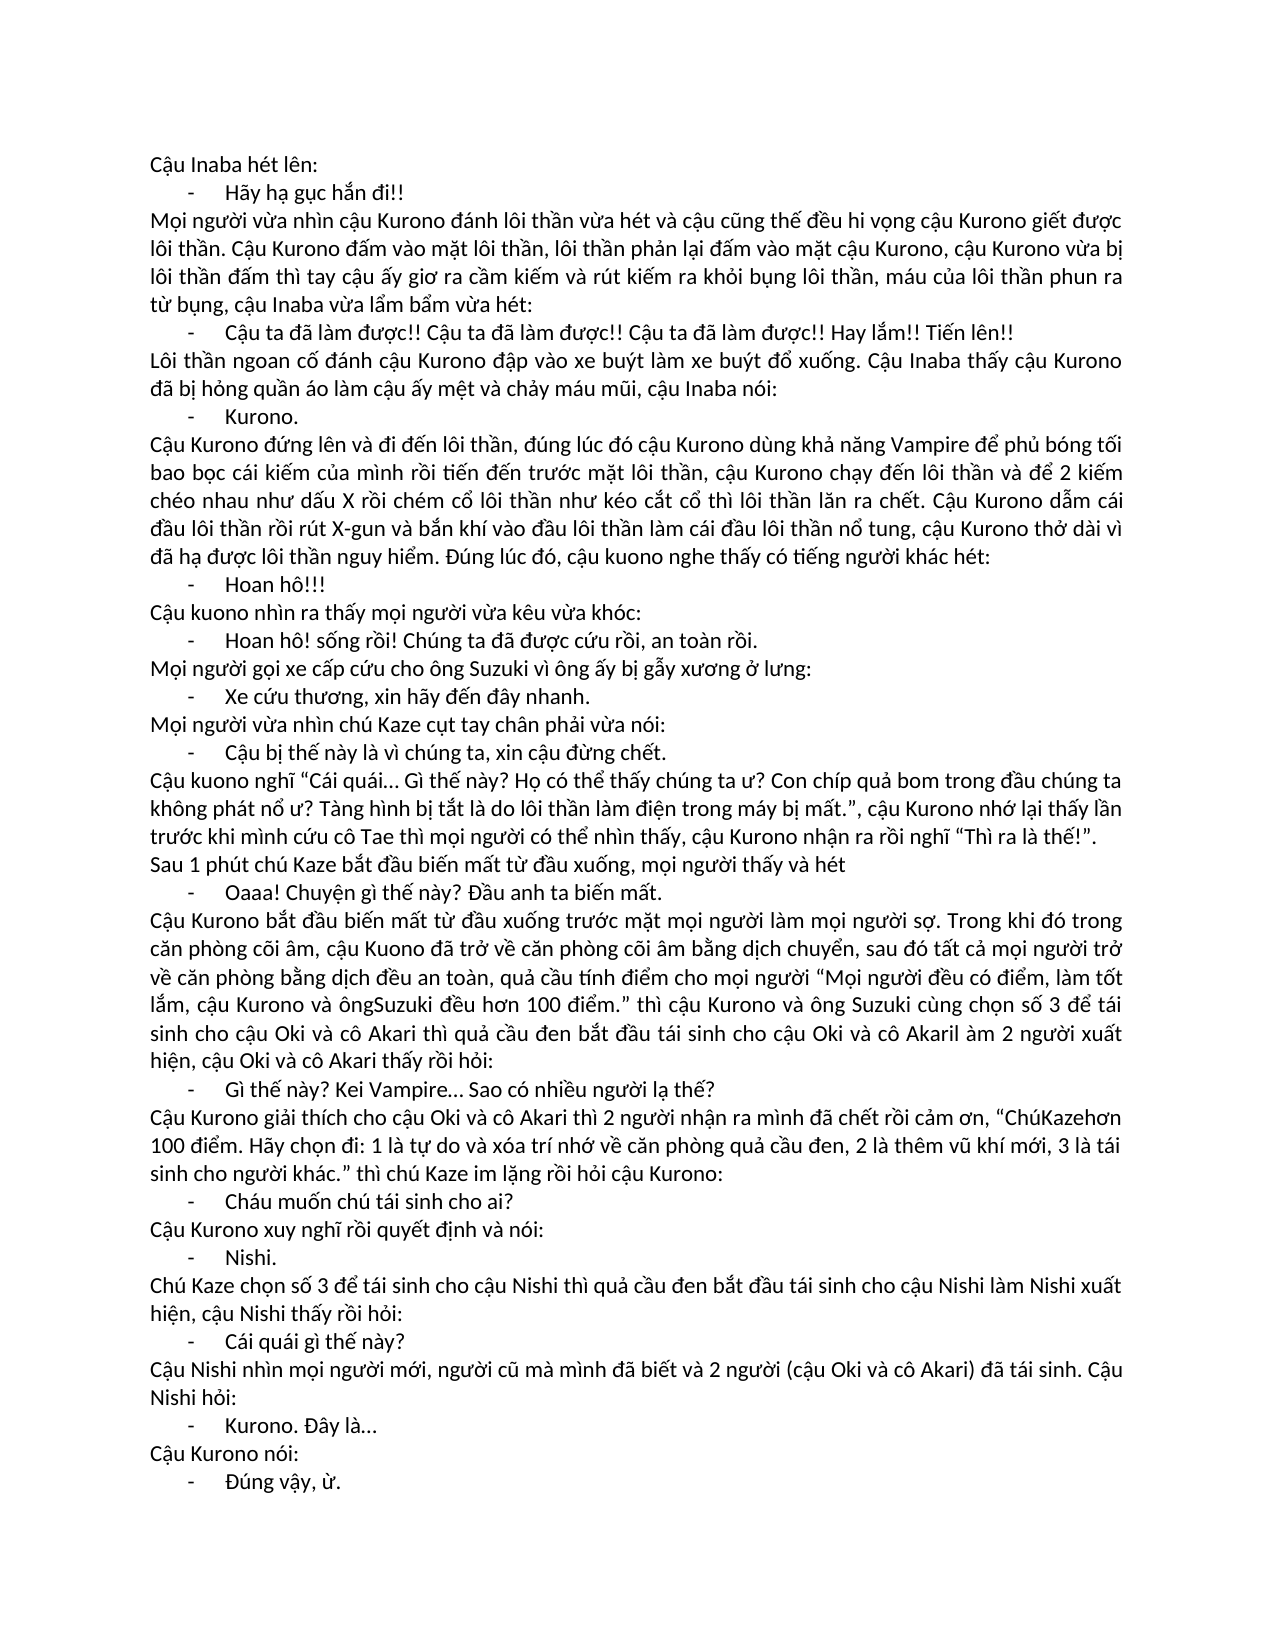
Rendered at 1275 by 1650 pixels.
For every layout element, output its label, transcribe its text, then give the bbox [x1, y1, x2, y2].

text Cậu Kurono xuy nghĩ rồi quyết định và nói: [150, 1215, 1125, 1243]
list Hoan hô!!! [187, 570, 1125, 598]
text Mọi người vừa nhìn chú Kaze cụt tay chân phải vừa nói: [150, 710, 1125, 738]
list Gì thế này? Kei Vampire… Sao có nhiều người lạ thế? [187, 1075, 1125, 1103]
list Nishi. [187, 1243, 1125, 1271]
text Cậu kuono nghĩ “Cái quái… Gì thế này? Họ có thể thấy chúng ta ư? Con chíp quả bom trong đầu chúng ta không phát nổ ư? Tàng hình bị tắt là do lôi thần làm điện trong máy bị mất.”, cậu Kurono nhớ lại thấy lần trước khi mình cứu cô Tae thì mọi người có thể nhìn thấy, cậu Kurono nhận ra rồi nghĩ “Thì ra là thế!”. [150, 766, 1125, 851]
list Kurono. [187, 402, 1125, 430]
list Hãy hạ gục hắn đi!! [187, 178, 1125, 206]
list Hoan hô! sống rồi! Chúng ta đã được cứu rồi, an toàn rồi. [187, 626, 1125, 654]
list Cháu muốn chú tái sinh cho ai? [187, 1187, 1125, 1215]
list Cái quái gì thế này? [187, 1327, 1125, 1355]
text Cậu Nishi nhìn mọi người mới, người cũ mà mình đã biết và 2 người (cậu Oki và cô Akari) đã tái sinh. Cậu Nishi hỏi: [150, 1355, 1125, 1411]
text Cậu Inaba hét lên: [150, 150, 1125, 178]
list Kurono. Đây là… [187, 1411, 1125, 1439]
text Chú Kaze chọn số 3 để tái sinh cho cậu Nishi thì quả cầu đen bắt đầu tái sinh cho cậu Nishi làm Nishi xuất hiện, cậu Nishi thấy rồi hỏi: [150, 1271, 1125, 1327]
text Sau 1 phút chú Kaze bắt đầu biến mất từ đầu xuống, mọi người thấy và hét [150, 851, 1125, 878]
list Cậu ta đã làm được!! Cậu ta đã làm được!! Cậu ta đã làm được!! Hay lắm!! Tiến lên!! [187, 318, 1125, 346]
text Mọi người gọi xe cấp cứu cho ông Suzuki vì ông ấy bị gẫy xương ở lưng: [150, 654, 1125, 682]
text Cậu Kurono đứng lên và đi đến lôi thần, đúng lúc đó cậu Kurono dùng khả năng Vampire để phủ bóng tối bao bọc cái kiếm của mình rồi tiến đến trước mặt lôi thần, cậu Kurono chạy đến lôi thần và để 2 kiếm chéo nhau như dấu X rồi chém cổ lôi thần như kéo cắt cổ thì lôi thần lăn ra chết. Cậu Kurono dẫm cái đầu lôi thần rồi rút X-gun và bắn khí vào đầu lôi thần làm cái đầu lôi thần nổ tung, cậu Kurono thở dài vì đã hạ được lôi thần nguy hiểm. Đúng lúc đó, cậu kuono nghe thấy có tiếng người khác hét: [150, 430, 1125, 570]
list Cậu bị thế này là vì chúng ta, xin cậu đừng chết. [187, 738, 1125, 766]
text Lôi thần ngoan cố đánh cậu Kurono đập vào xe buýt làm xe buýt đổ xuống. Cậu Inaba thấy cậu Kurono đã bị hỏng quần áo làm cậu ấy mệt và chảy máu mũi, cậu Inaba nói: [150, 346, 1125, 402]
text Mọi người vừa nhìn cậu Kurono đánh lôi thần vừa hét và cậu cũng thế đều hi vọng cậu Kurono giết được lôi thần. Cậu Kurono đấm vào mặt lôi thần, lôi thần phản lại đấm vào mặt cậu Kurono, cậu Kurono vừa bị lôi thần đấm thì tay cậu ấy giơ ra cầm kiếm và rút kiếm ra khỏi bụng lôi thần, máu của lôi thần phun ra từ bụng, cậu Inaba vừa lẩm bẩm vừa hét: [150, 206, 1125, 318]
list Đúng vậy, ừ. [187, 1467, 1125, 1495]
text Cậu Kurono giải thích cho cậu Oki và cô Akari thì 2 người nhận ra mình đã chết rồi cảm ơn, “ChúKazehơn 100 điểm. Hãy chọn đi: 1 là tự do và xóa trí nhớ về căn phòng quả cầu đen, 2 là thêm vũ khí mới, 3 là tái sinh cho người khác.” thì chú Kaze im lặng rồi hỏi cậu Kurono: [150, 1103, 1125, 1187]
list Oaaa! Chuyện gì thế này? Đầu anh ta biến mất. [187, 878, 1125, 907]
text Cậu Kurono bắt đầu biến mất từ đầu xuống trước mặt mọi người làm mọi người sợ. Trong khi đó trong căn phòng cõi âm, cậu Kuono đã trở về căn phòng cõi âm bằng dịch chuyển, sau đó tất cả mọi người trở về căn phòng bằng dịch đều an toàn, quả cầu tính điểm cho mọi người “Mọi người đều có điểm, làm tốt lắm, cậu Kurono và ôngSuzuki đều hơn 100 điểm.” thì cậu Kurono và ông Suzuki cùng chọn số 3 để tái sinh cho cậu Oki và cô Akari thì quả cầu đen bắt đầu tái sinh cho cậu Oki và cô Akaril àm 2 người xuất hiện, cậu Oki và cô Akari thấy rồi hỏi: [150, 907, 1125, 1075]
text Cậu kuono nhìn ra thấy mọi người vừa kêu vừa khóc: [150, 598, 1125, 626]
list Xe cứu thương, xin hãy đến đây nhanh. [187, 682, 1125, 710]
text Cậu Kurono nói: [150, 1439, 1125, 1467]
